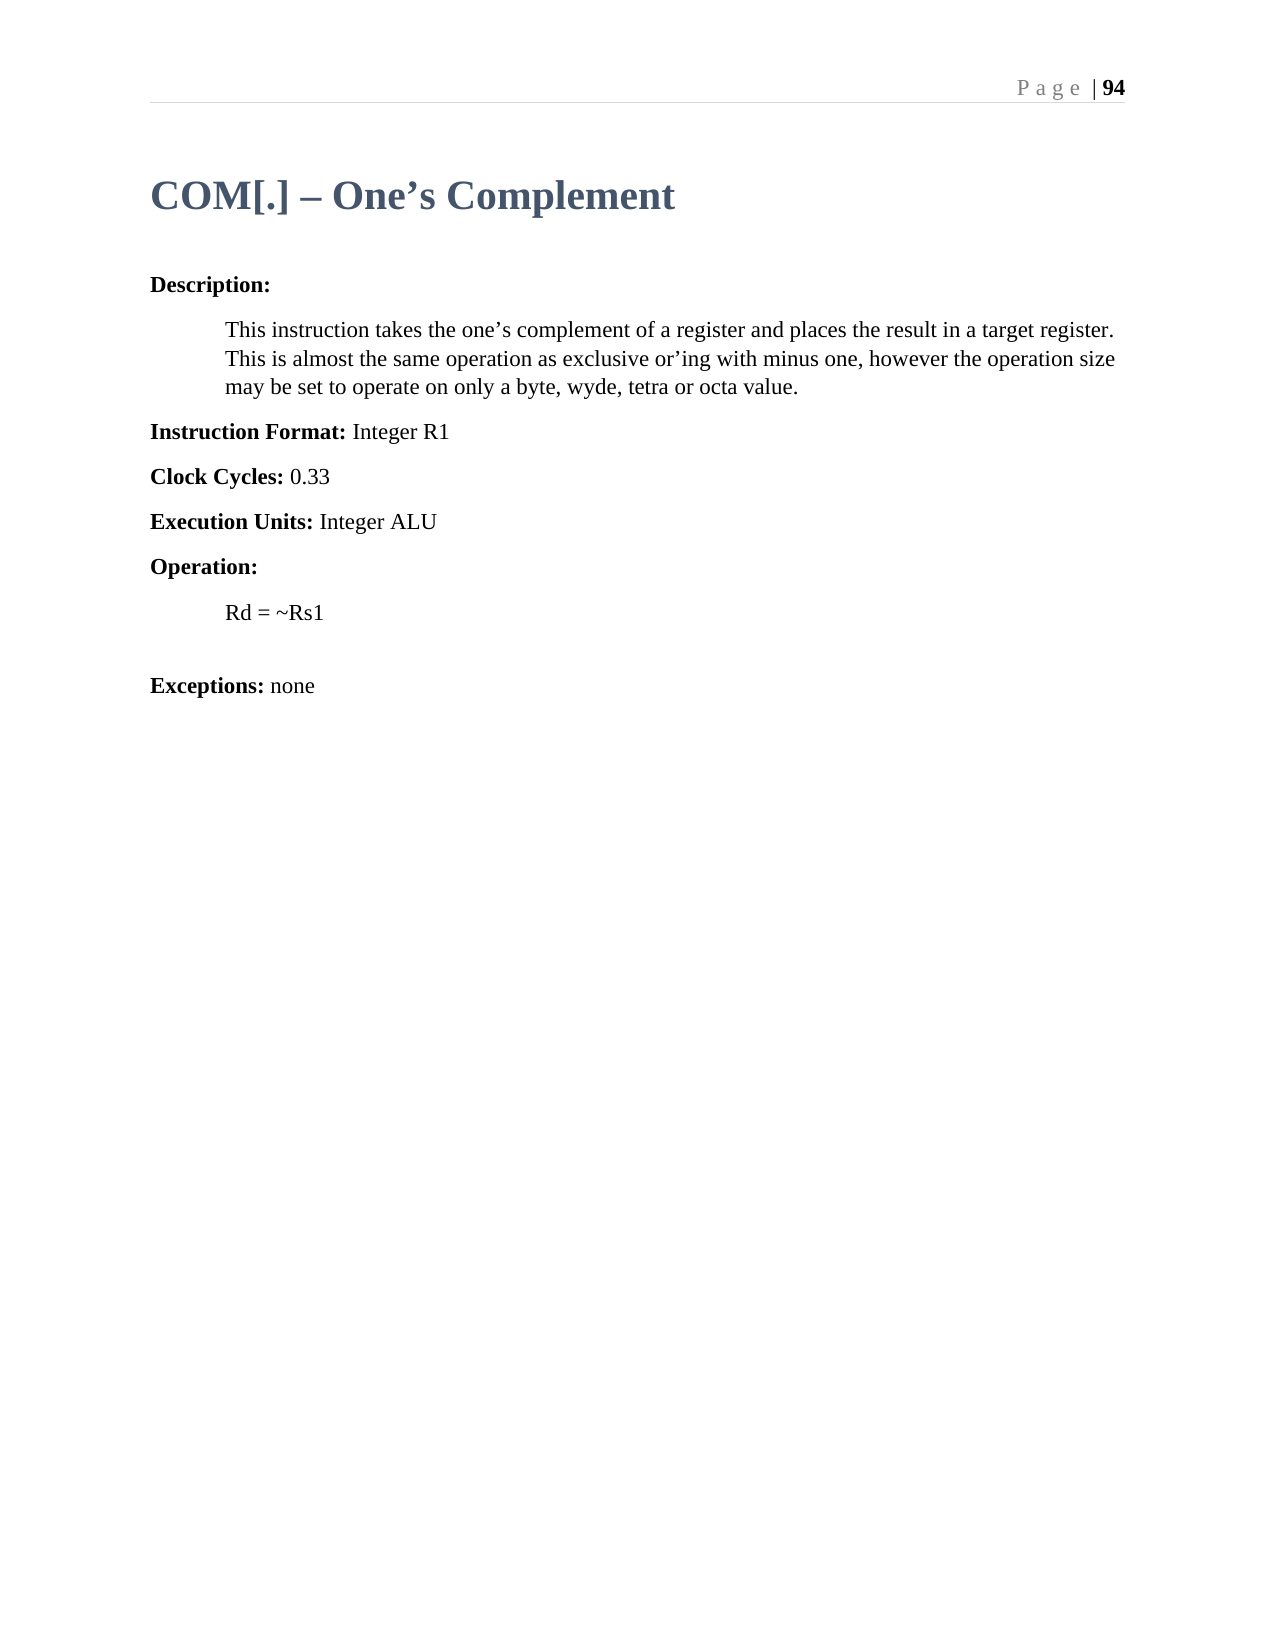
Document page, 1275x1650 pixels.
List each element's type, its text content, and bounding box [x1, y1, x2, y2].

subtitle COM[.] – One’s Complement [150, 171, 1125, 219]
text Clock Cycles: 0.33 [150, 463, 1125, 489]
text This instruction takes the one’s complement of a register and places the result in a target register. This is almost the same operation as exclusive or’ing with minus one, however the operation size may be set to operate on only a byte, wyde, tetra or octa value. [225, 316, 1125, 399]
text Instruction Format: Integer R1 [150, 418, 1125, 444]
text Rd = ~Rs1 [225, 598, 1125, 625]
text Execution Units: Integer ALU [150, 508, 1125, 535]
text Description: [150, 271, 1125, 297]
text Exceptions: none [150, 672, 1125, 698]
text Operation: [150, 553, 1125, 580]
